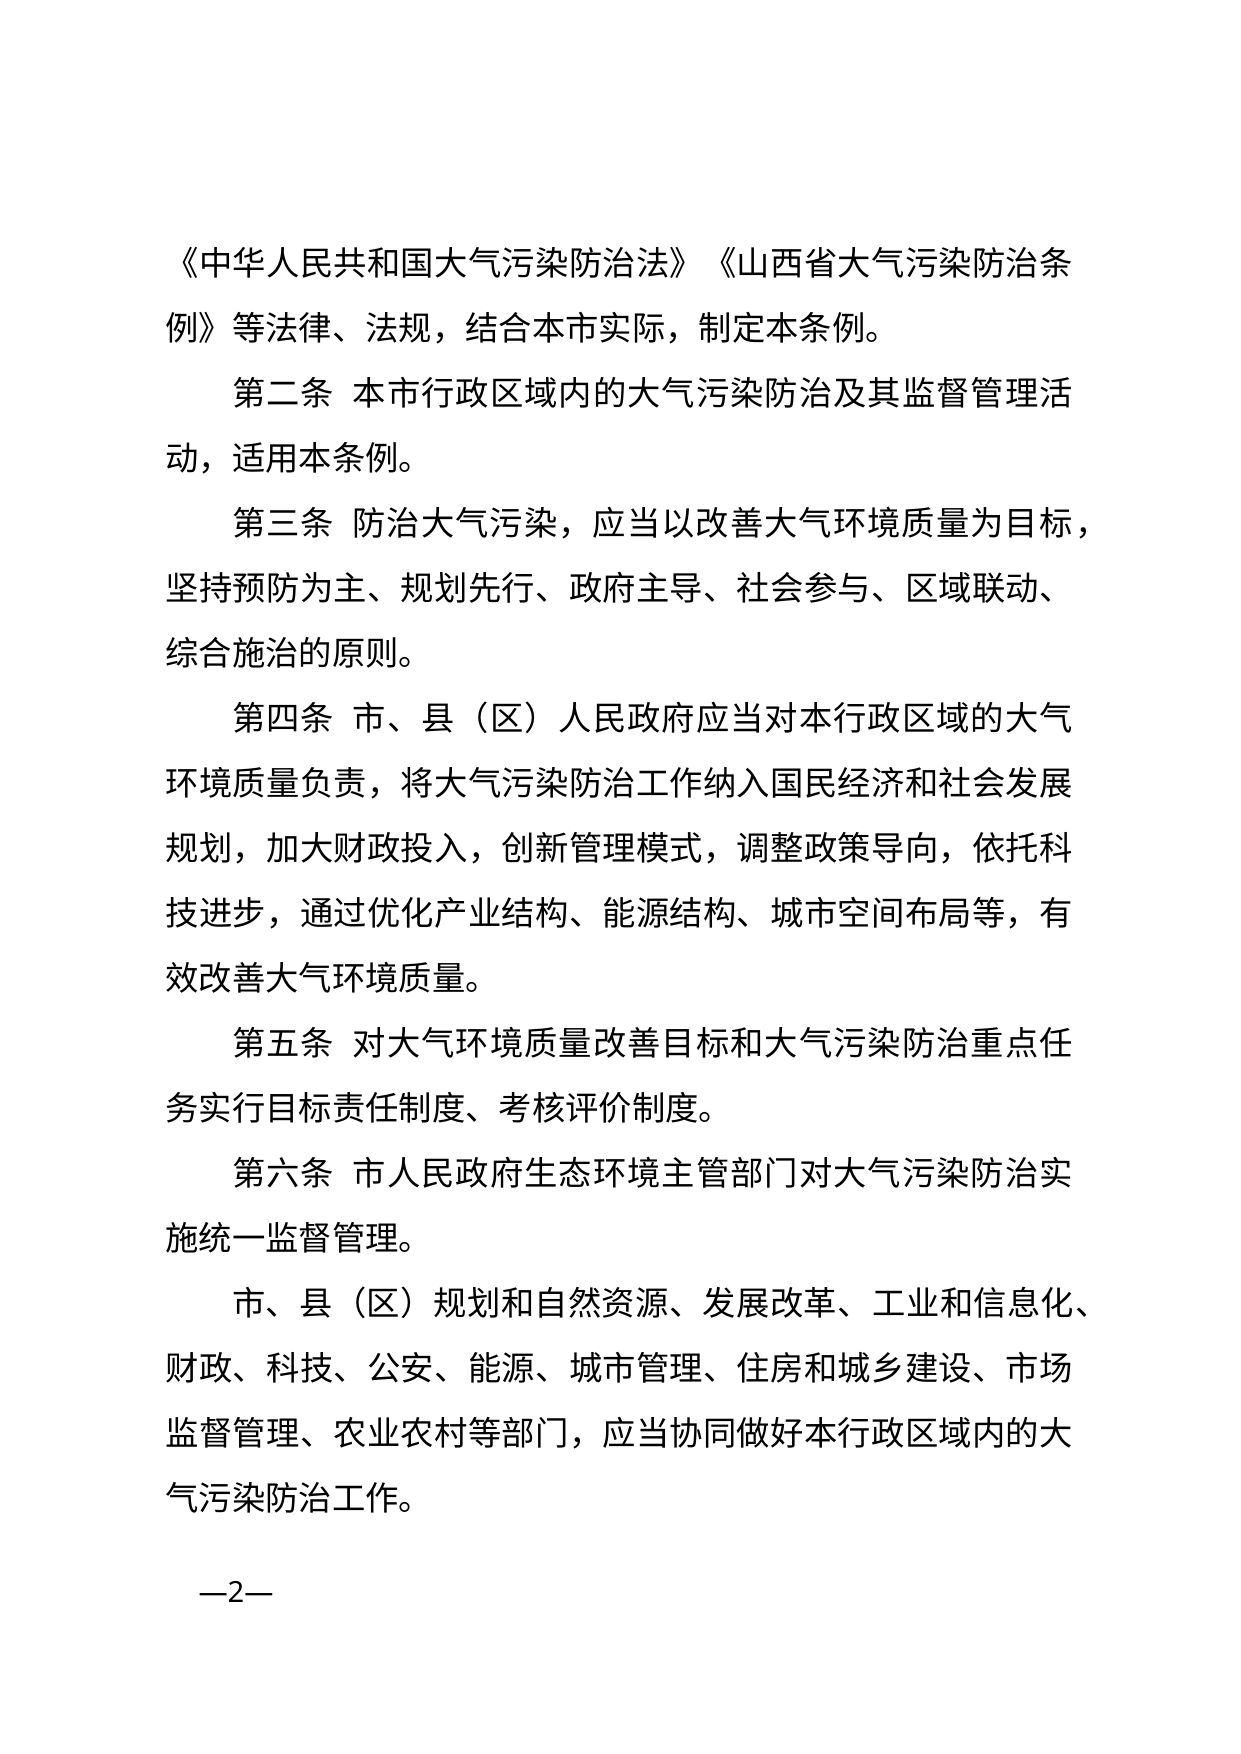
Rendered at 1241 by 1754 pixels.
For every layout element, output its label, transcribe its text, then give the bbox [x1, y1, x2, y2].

text 第二条 本市行政区域内的大气污染防治及其监督管理活动，适用本条例。 [165, 359, 1075, 489]
text 第五条 对大气环境质量改善目标和大气污染防治重点任务实行目标责任制度、考核评价制度。 [165, 1009, 1075, 1139]
text 第六条 市人民政府生态环境主管部门对大气污染防治实施统一监督管理。 [165, 1139, 1075, 1269]
text 第四条 市、县（区）人民政府应当对本行政区域的大气环境质量负责，将大气污染防治工作纳入国民经济和社会发展规划，加大财政投入，创新管理模式，调整政策导向，依托科技进步，通过优化产业结构、能源结构、城市空间布局等，有效改善大气环境质量。 [165, 684, 1075, 1009]
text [165, 229, 1075, 359]
text 第三条 防治大气污染，应当以改善大气环境质量为目标，坚持预防为主、规划先行、政府主导、社会参与、区域联动、综合施治的原则。 [165, 489, 1075, 684]
text 市、县（区）规划和自然资源、发展改革、工业和信息化、财政、科技、公安、能源、城市管理、住房和城乡建设、市场监督管理、农业农村等部门，应当协同做好本行政区域内的大气污染防治工作。 [165, 1269, 1075, 1529]
